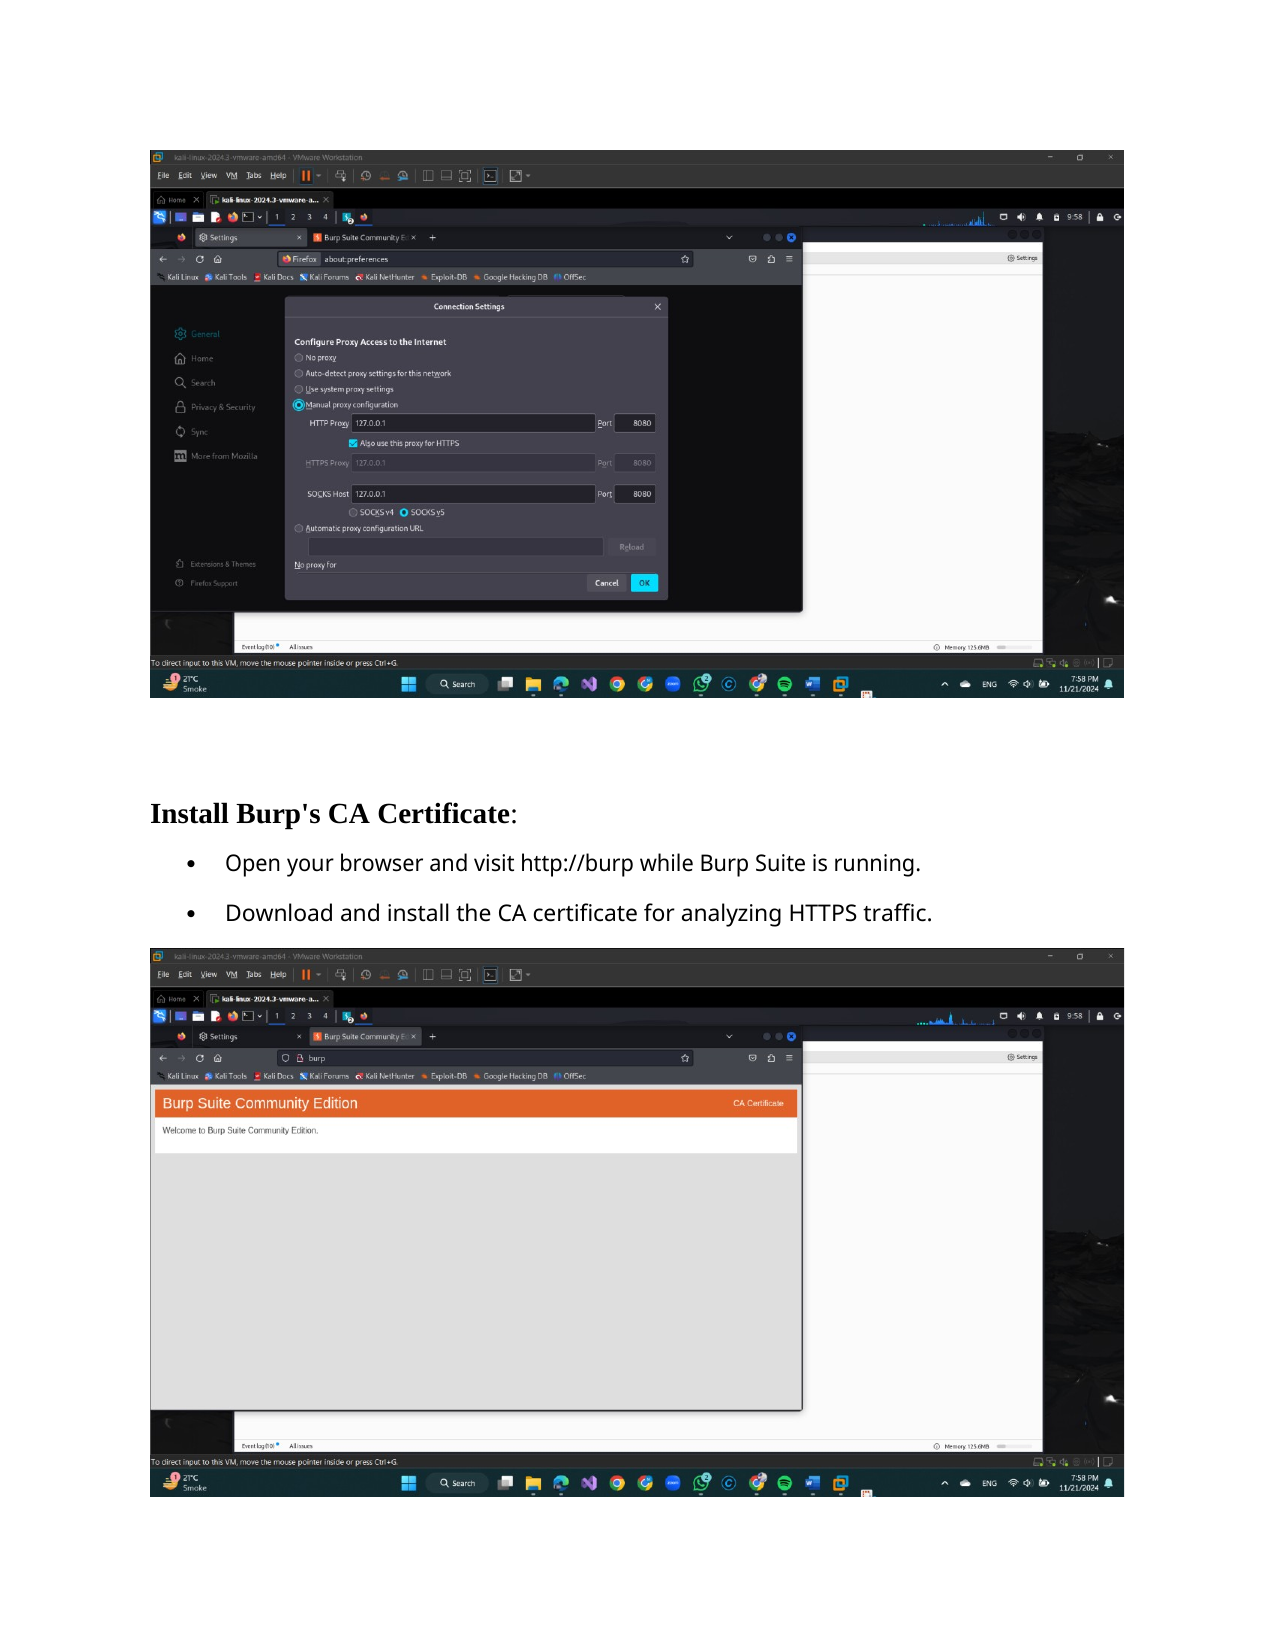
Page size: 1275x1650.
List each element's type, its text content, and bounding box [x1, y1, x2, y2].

picture [150, 948, 1125, 1497]
subtitle Install Burp's CA Certificate: [150, 796, 1135, 829]
list Download and install the CA certificate for analyzing HTTPS traffic. [187, 897, 1135, 928]
picture [150, 150, 1124, 698]
list Open your browser and visit http://burp while Burp Suite is running. [187, 847, 1135, 878]
